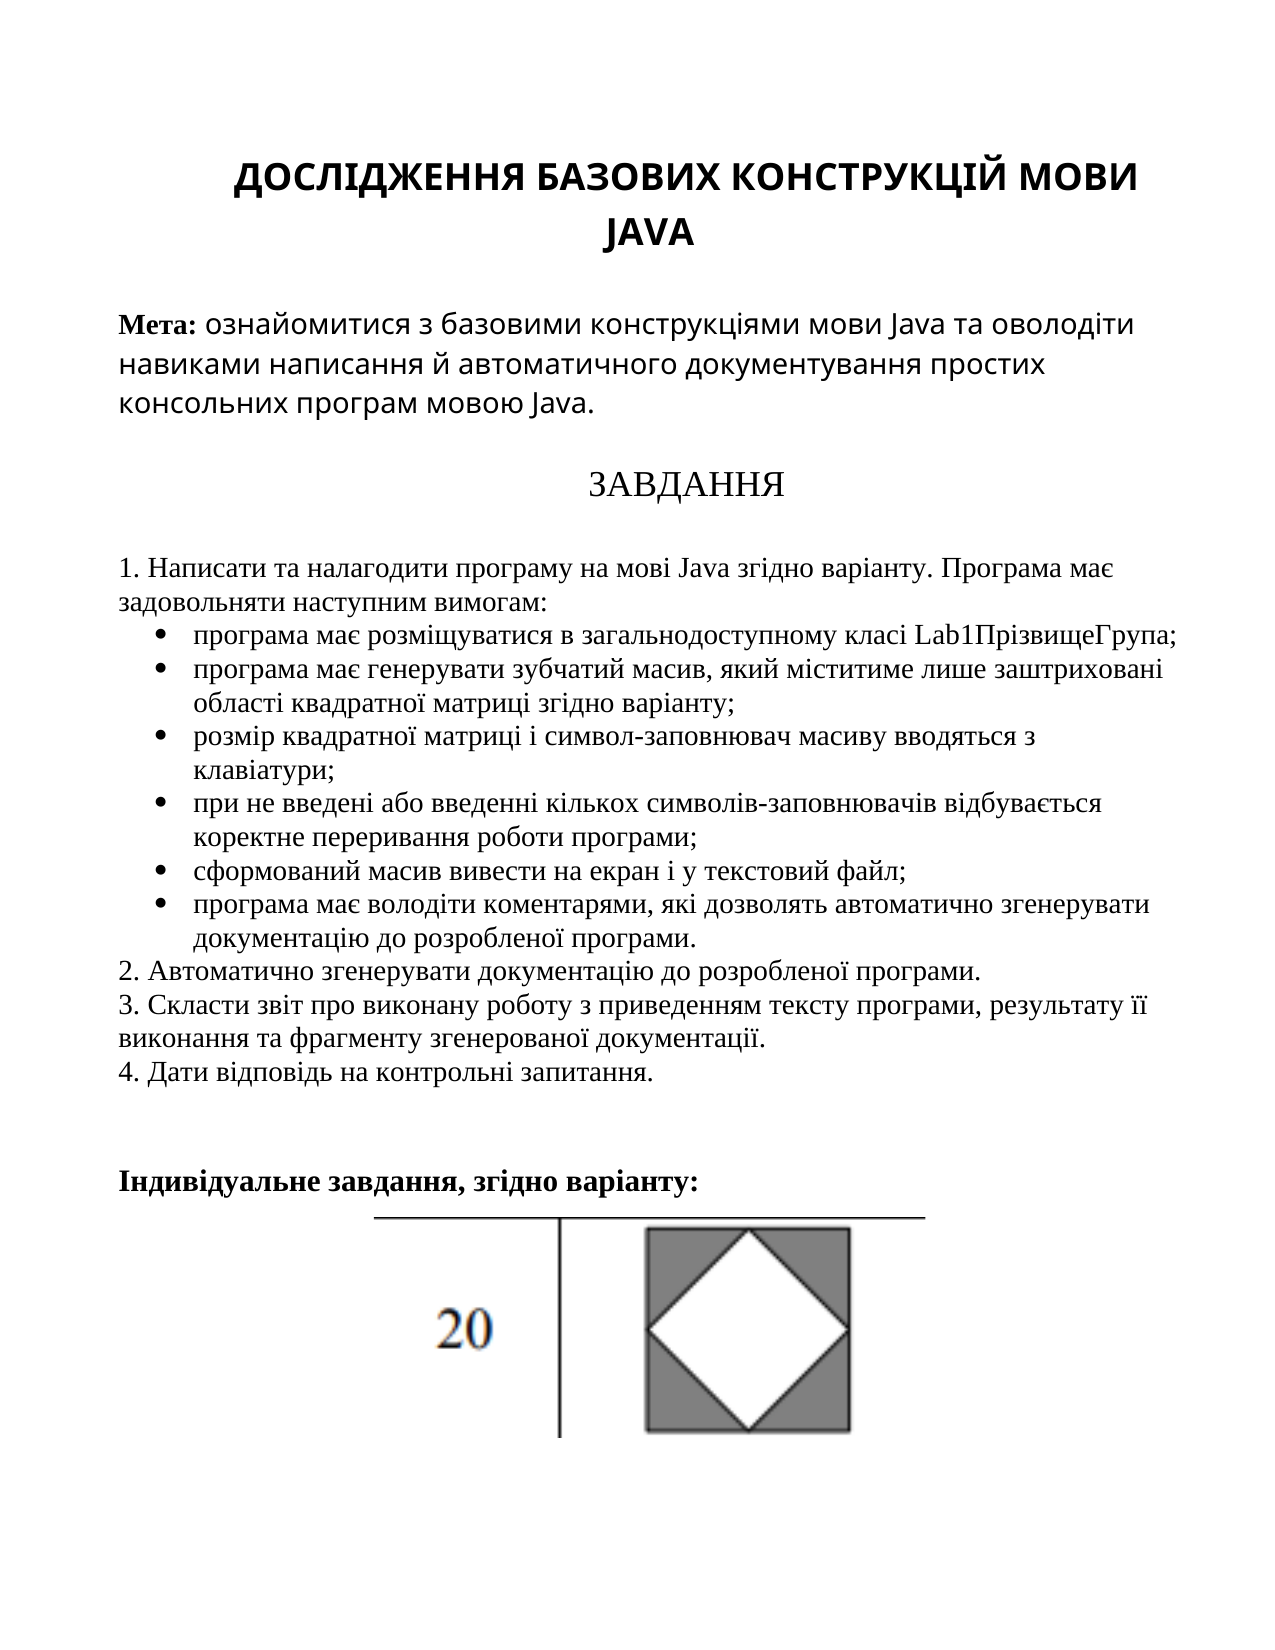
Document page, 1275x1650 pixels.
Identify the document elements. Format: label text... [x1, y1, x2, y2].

list розмір квадратної матриці і символ-заповнювач масиву вводяться з клавіатури; [156, 718, 1181, 785]
text 2. Автоматично згенерувати документацію до розробленої програми. [118, 953, 1181, 987]
text ДОСЛІДЖЕННЯ БАЗОВИХ КОНСТРУКЦІЙ МОВИ JAVA [118, 150, 1181, 256]
text ЗАВДАННЯ [118, 462, 1181, 504]
list сформований масив вивести на екран і у текстовий файл; [156, 853, 1181, 886]
list програма має володіти коментарями, які дозволять автоматично згенерувати документацію до розробленої програми. [156, 886, 1181, 953]
text Мета: ознайомитися з базовими конструкціями мови Java та оволодіти навиками написання й автоматичного документування простих консольних програм мовою Java. [118, 277, 1181, 422]
list при не введені або введенні кількох символів-заповнювачів відбувається коректне переривання роботи програми; [156, 785, 1181, 853]
picture [373, 1217, 926, 1438]
text Індивідуальне завдання, згідно варіанту: [118, 1162, 1181, 1198]
text 1. Написати та налагодити програму на мові Java згідно варіанту. Програма має [118, 524, 1181, 584]
text 3. Скласти звіт про виконану роботу з приведенням тексту програми, результату її [118, 987, 1181, 1021]
list програма має розміщуватися в загальнодоступному класі Lab1ПрізвищеГрупа; [156, 617, 1181, 651]
text виконання та фрагменту згенерованої документації. [118, 1021, 1181, 1054]
text задовольняти наступним вимогам: [118, 584, 1181, 617]
text 4. Дати відповідь на контрольні запитання. [118, 1054, 1181, 1088]
list програма має генерувати зубчатий масив, який міститиме лише заштриховані області квадратної матриці згідно варіанту; [156, 651, 1181, 718]
